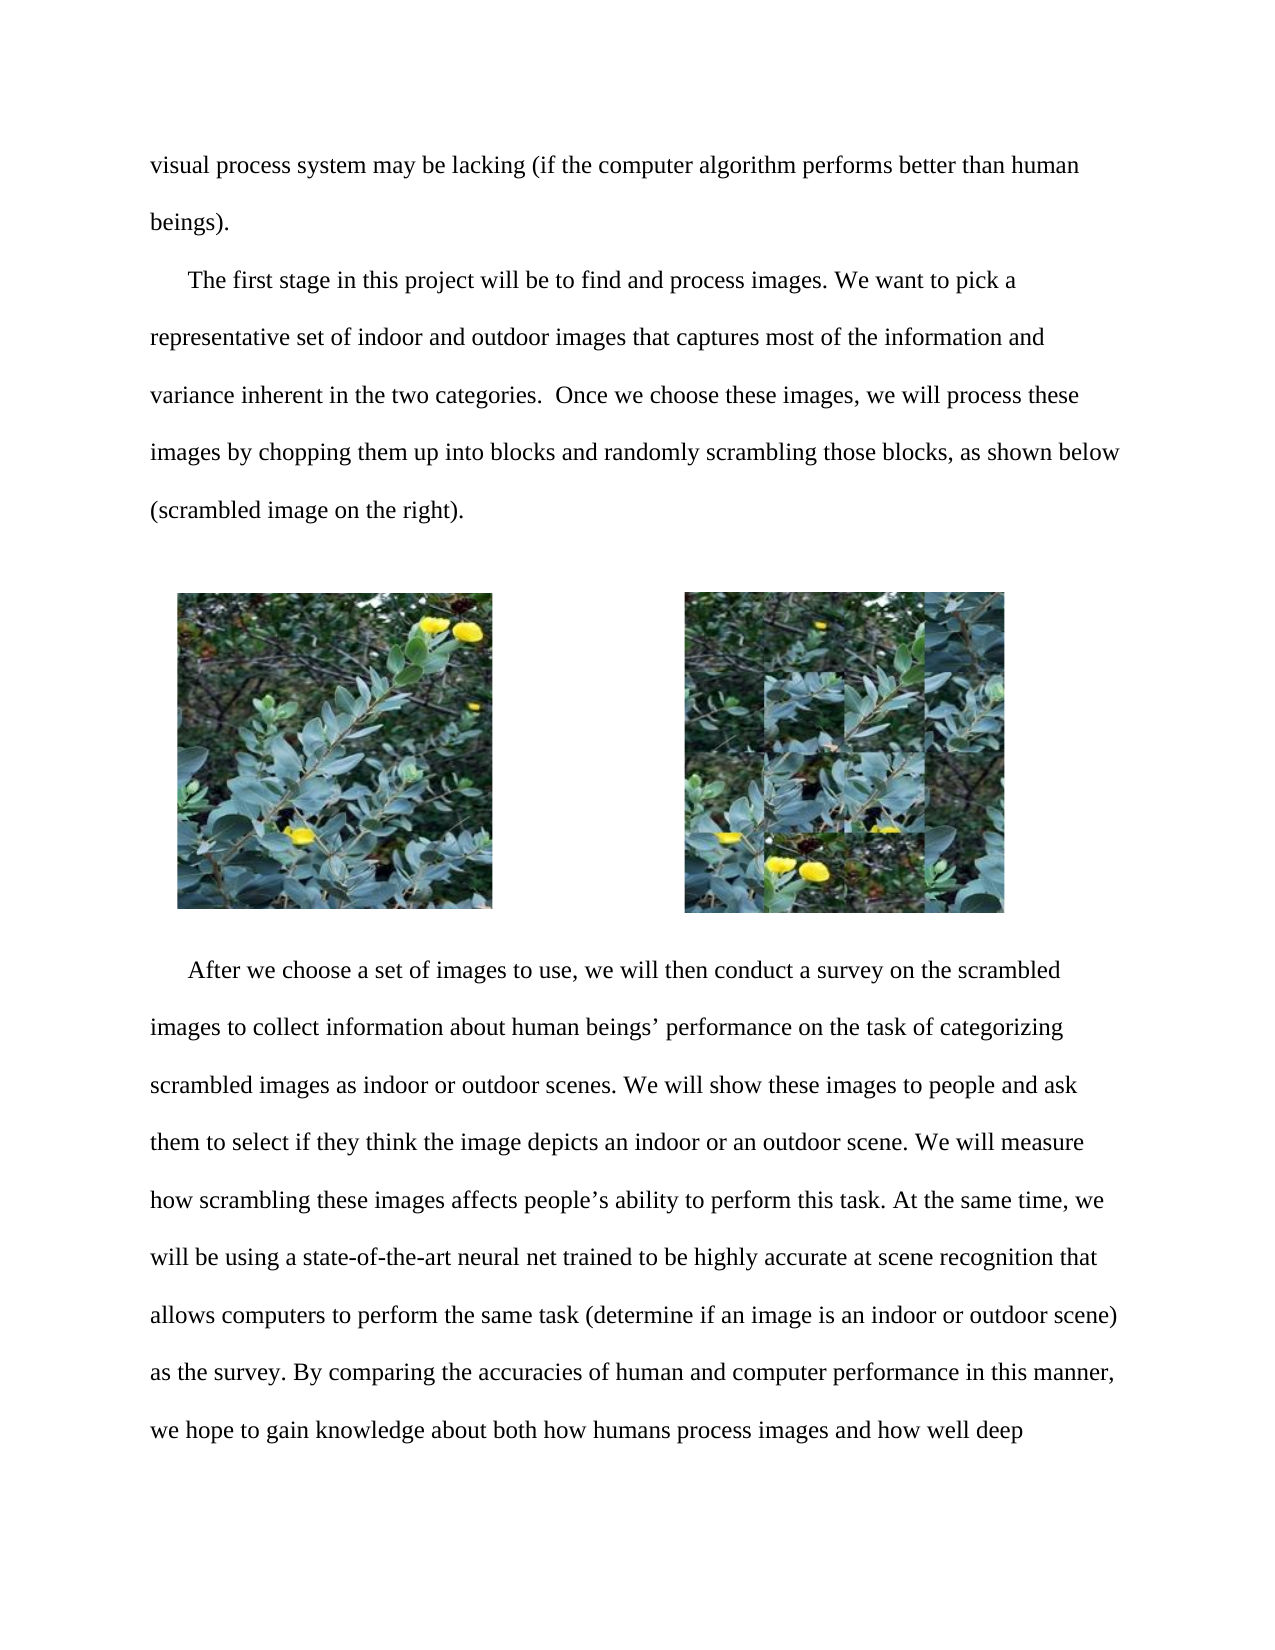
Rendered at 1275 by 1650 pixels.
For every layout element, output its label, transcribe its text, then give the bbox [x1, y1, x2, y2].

picture [177, 593, 493, 909]
picture [684, 592, 1005, 913]
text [150, 150, 1125, 236]
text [150, 610, 1125, 1444]
text The first stage in this project will be to find and process images. We want to pick a representative set of indoor and outdoor images that captures most of the information and variance inherent in the two categories. Once we choose these images, we will process these images by chopping them up into blocks and randomly scrambling those blocks, as shown below (scrambled image on the right). [150, 265, 1125, 524]
